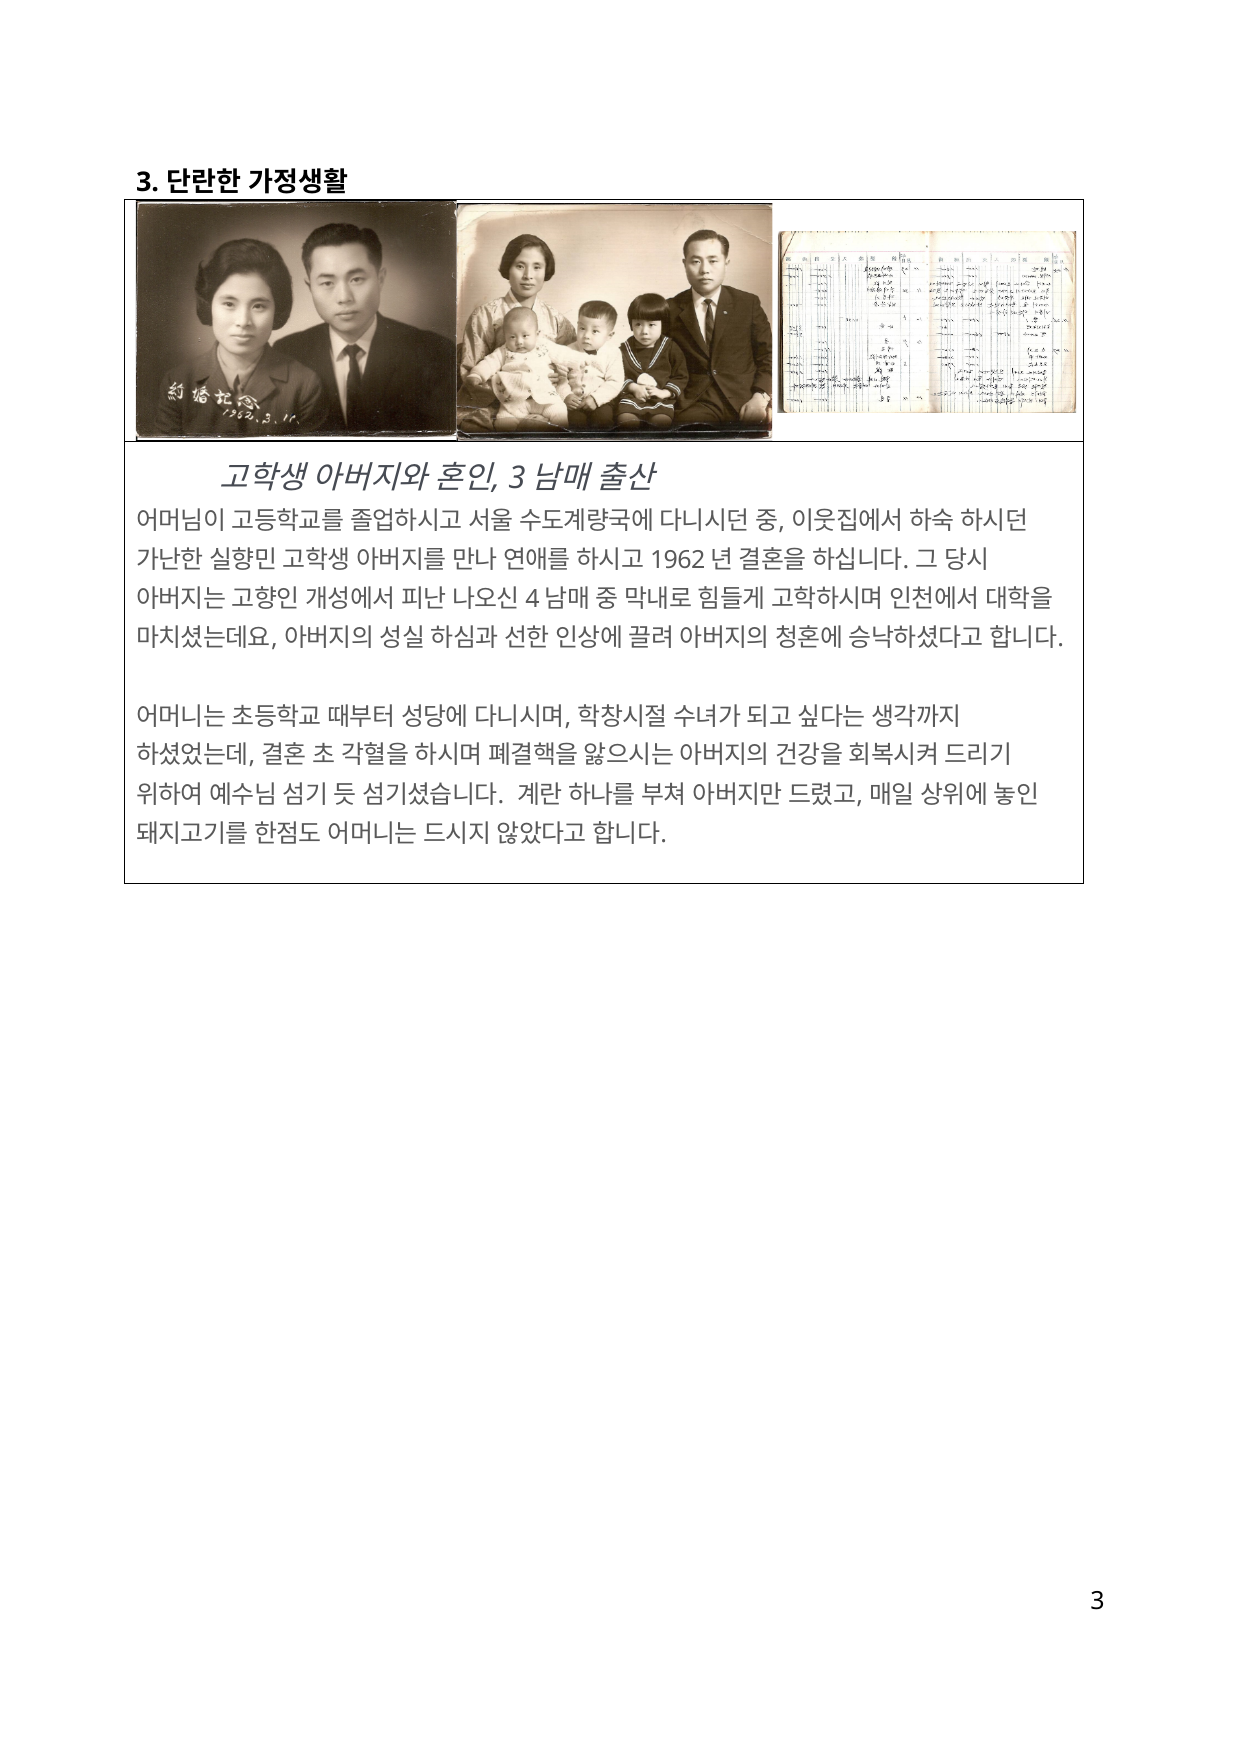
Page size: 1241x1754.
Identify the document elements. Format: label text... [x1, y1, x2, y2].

table_cell 고학생 아버지와 혼인, 3남매 출산 어머님이 고등학교를 졸업하시고 서울 수도계량국에 다니시던 중, 이웃집에서 하숙 하시던 가난한 실향민 고학생 아버지를 만나 연애를 하시고 1962년 결혼을 하십니다. 그 당시 아버지는 고향인 개성에서 피난 나오신 4남매 중 막내로 힘들게 고학하시며 인천에서 대학을 마치셨는데요, 아버지의 성실 하심과 선한 인상에 끌려 아버지의 청혼에 승낙하셨다고 합니다. 어머니는 초등학교 때부터 성당에 다니시며, 학창시절 수녀가 되고 싶다는 생각까지 하셨었는데, 결혼 초 각혈을 하시며 폐결핵을 앓으시는 아버지의 건강을 회복시켜 드리기 위하여 예수님 섬기 듯 섬기셨습니다. 계란 하나를 부쳐 아버지만 드렸고, 매일 상위에 놓인 돼지고기를 한점도 어머니는 드시지 않았다고 합니다. [125, 442, 1083, 882]
table_header [457, 200, 1083, 441]
picture [777, 231, 1077, 413]
table_header [125, 200, 135, 441]
picture [135, 200, 773, 441]
text 3. 단란한 가정생활 [136, 159, 1104, 199]
